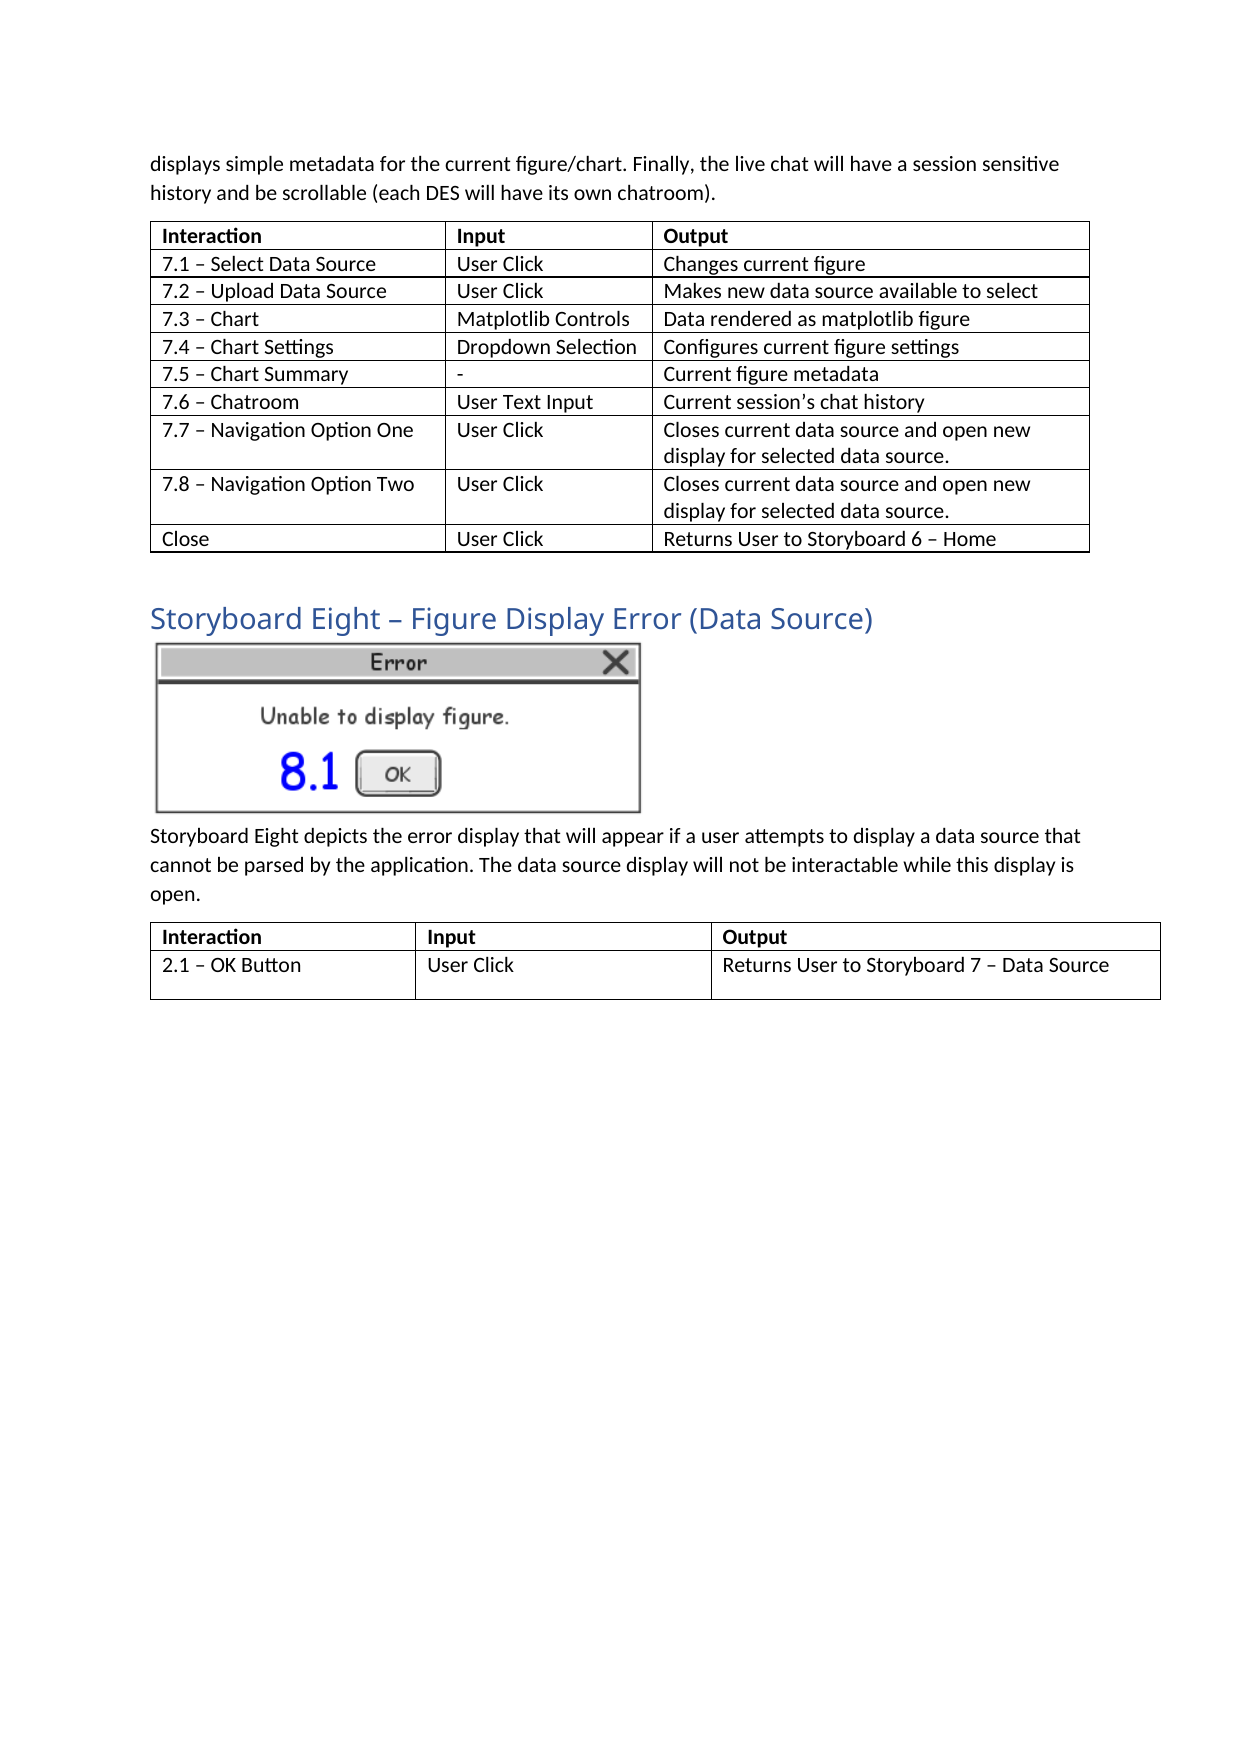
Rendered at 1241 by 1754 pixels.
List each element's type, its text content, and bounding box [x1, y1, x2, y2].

table_cell Dropdown Selection [446, 333, 652, 359]
table_cell 7.5 – Chart Summary [151, 361, 445, 387]
table_cell User Click [446, 416, 652, 469]
table_cell Configures current figure settings [653, 333, 1089, 359]
table_cell Returns User to Storyboard 7 – Data Source [712, 951, 1160, 999]
table_cell User Click [446, 470, 652, 524]
table_cell User Click [416, 951, 711, 999]
table_cell 7.4 – Chart Settings [151, 333, 445, 359]
table_header Output [712, 923, 1160, 950]
picture [150, 638, 650, 822]
table_cell Matplotlib Controls [446, 305, 652, 332]
table_cell - [446, 361, 652, 387]
table_header Input [416, 923, 711, 950]
table_cell User Click [446, 250, 652, 276]
table_cell 2.1 – OK Button [151, 951, 415, 999]
table_cell Makes new data source available to select [653, 278, 1089, 304]
table_cell Changes current figure [653, 250, 1089, 276]
table_cell 7.1 – Select Data Source [151, 250, 445, 276]
table_cell Current session’s chat history [653, 388, 1089, 415]
table_cell 7.6 – Chatroom [151, 388, 445, 415]
table_cell User Text Input [446, 388, 652, 415]
table_header Output [653, 222, 1089, 249]
table_cell Returns User to Storyboard 6 – Home [653, 525, 1089, 551]
table_cell User Click [446, 525, 652, 551]
table_cell 7.7 – Navigation Option One [151, 416, 445, 469]
table_cell 7.8 – Navigation Option Two [151, 470, 445, 524]
table_cell Closes current data source and open new display for selected data source. [653, 470, 1089, 524]
table_cell Current figure metadata [653, 361, 1089, 387]
table_header Input [446, 222, 652, 249]
table_cell Data rendered as matplotlib figure [653, 305, 1089, 332]
table_header Interaction [151, 222, 445, 249]
table_cell 7.3 – Chart [151, 305, 445, 332]
text Storyboard Eight depicts the error display that will appear if a user attempts to display a data source that cannot be parsed by the application. The data source display will not be interactable while this display is open. [150, 822, 1090, 907]
table_cell Closes current data source and open new display for selected data source. [653, 416, 1089, 469]
table_header Interaction [151, 923, 415, 950]
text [150, 150, 1090, 206]
table_cell 7.2 – Upload Data Source [151, 278, 445, 304]
table_cell Close [151, 525, 445, 551]
table_cell User Click [446, 278, 652, 304]
